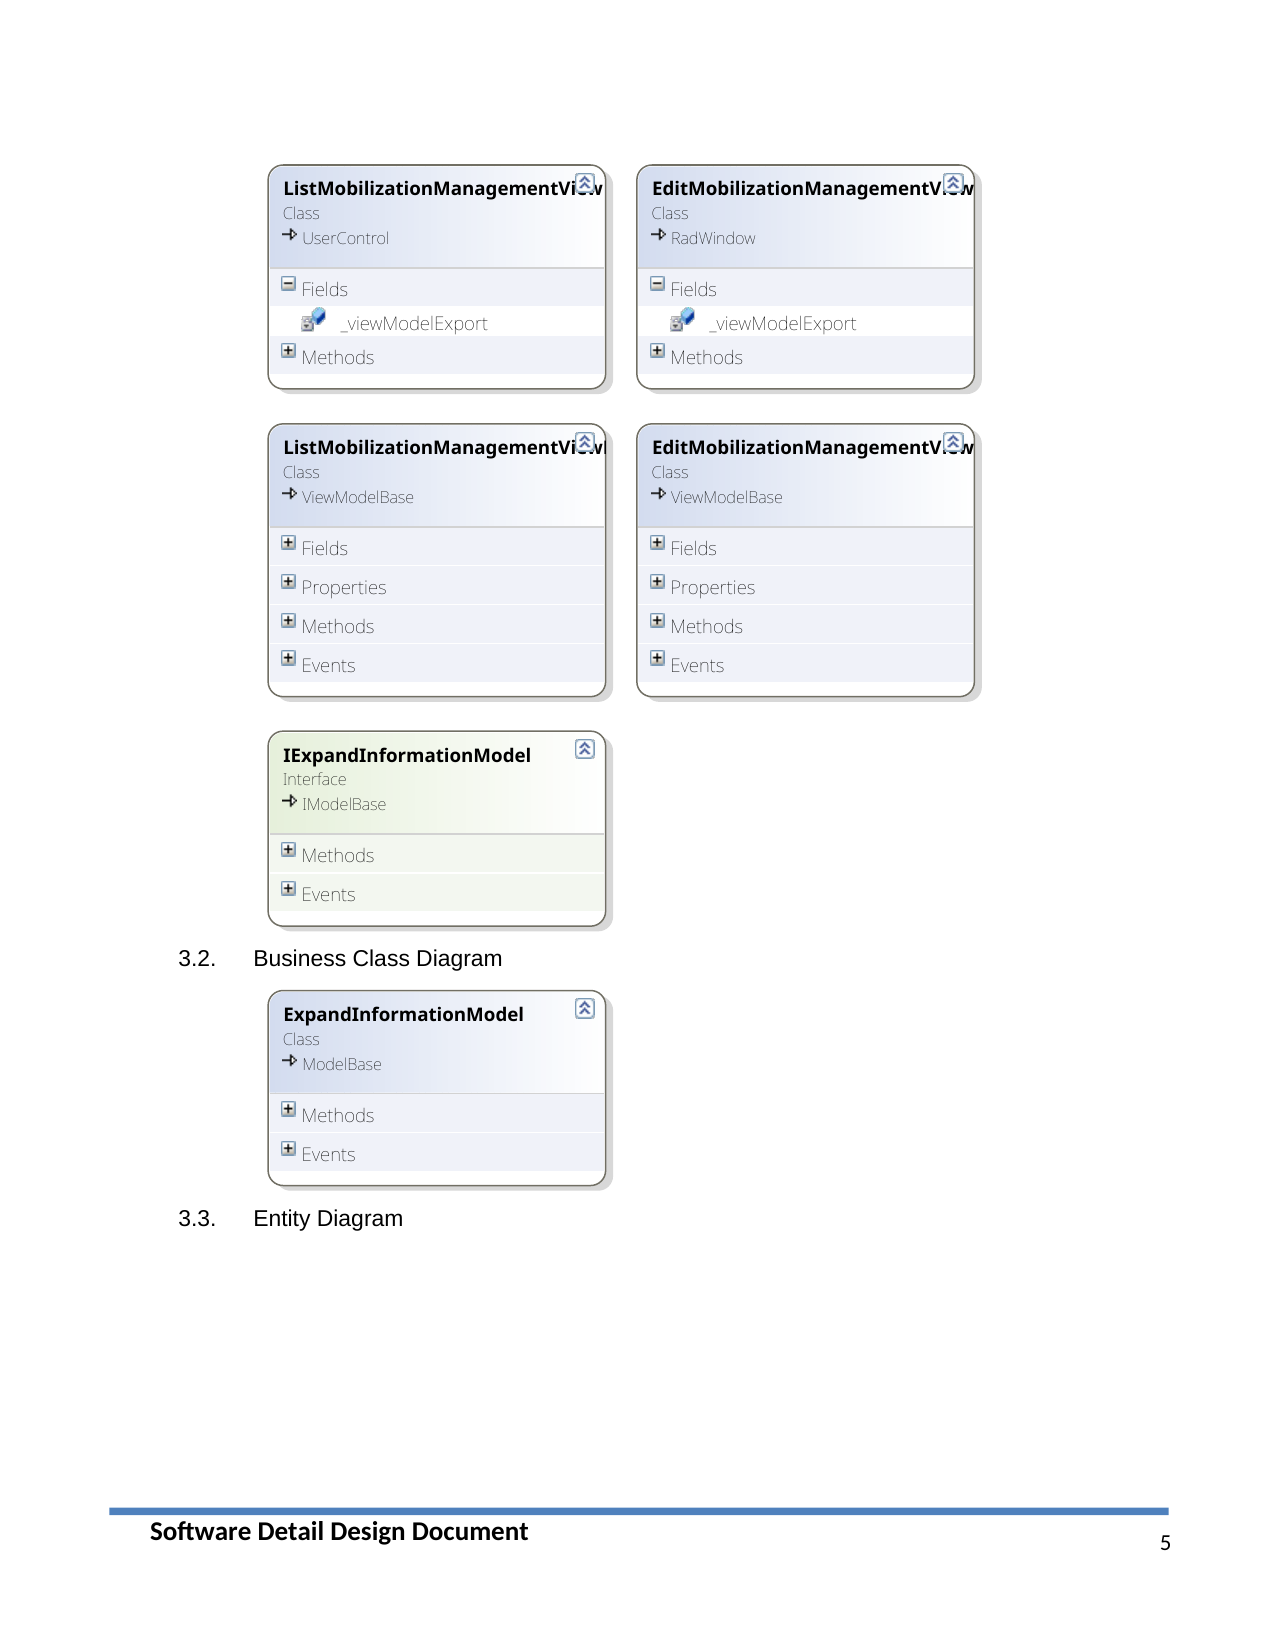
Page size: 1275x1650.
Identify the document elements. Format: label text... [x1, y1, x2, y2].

list Entity Diagram [178, 1205, 1125, 1231]
list Business Class Diagram [178, 945, 1125, 972]
